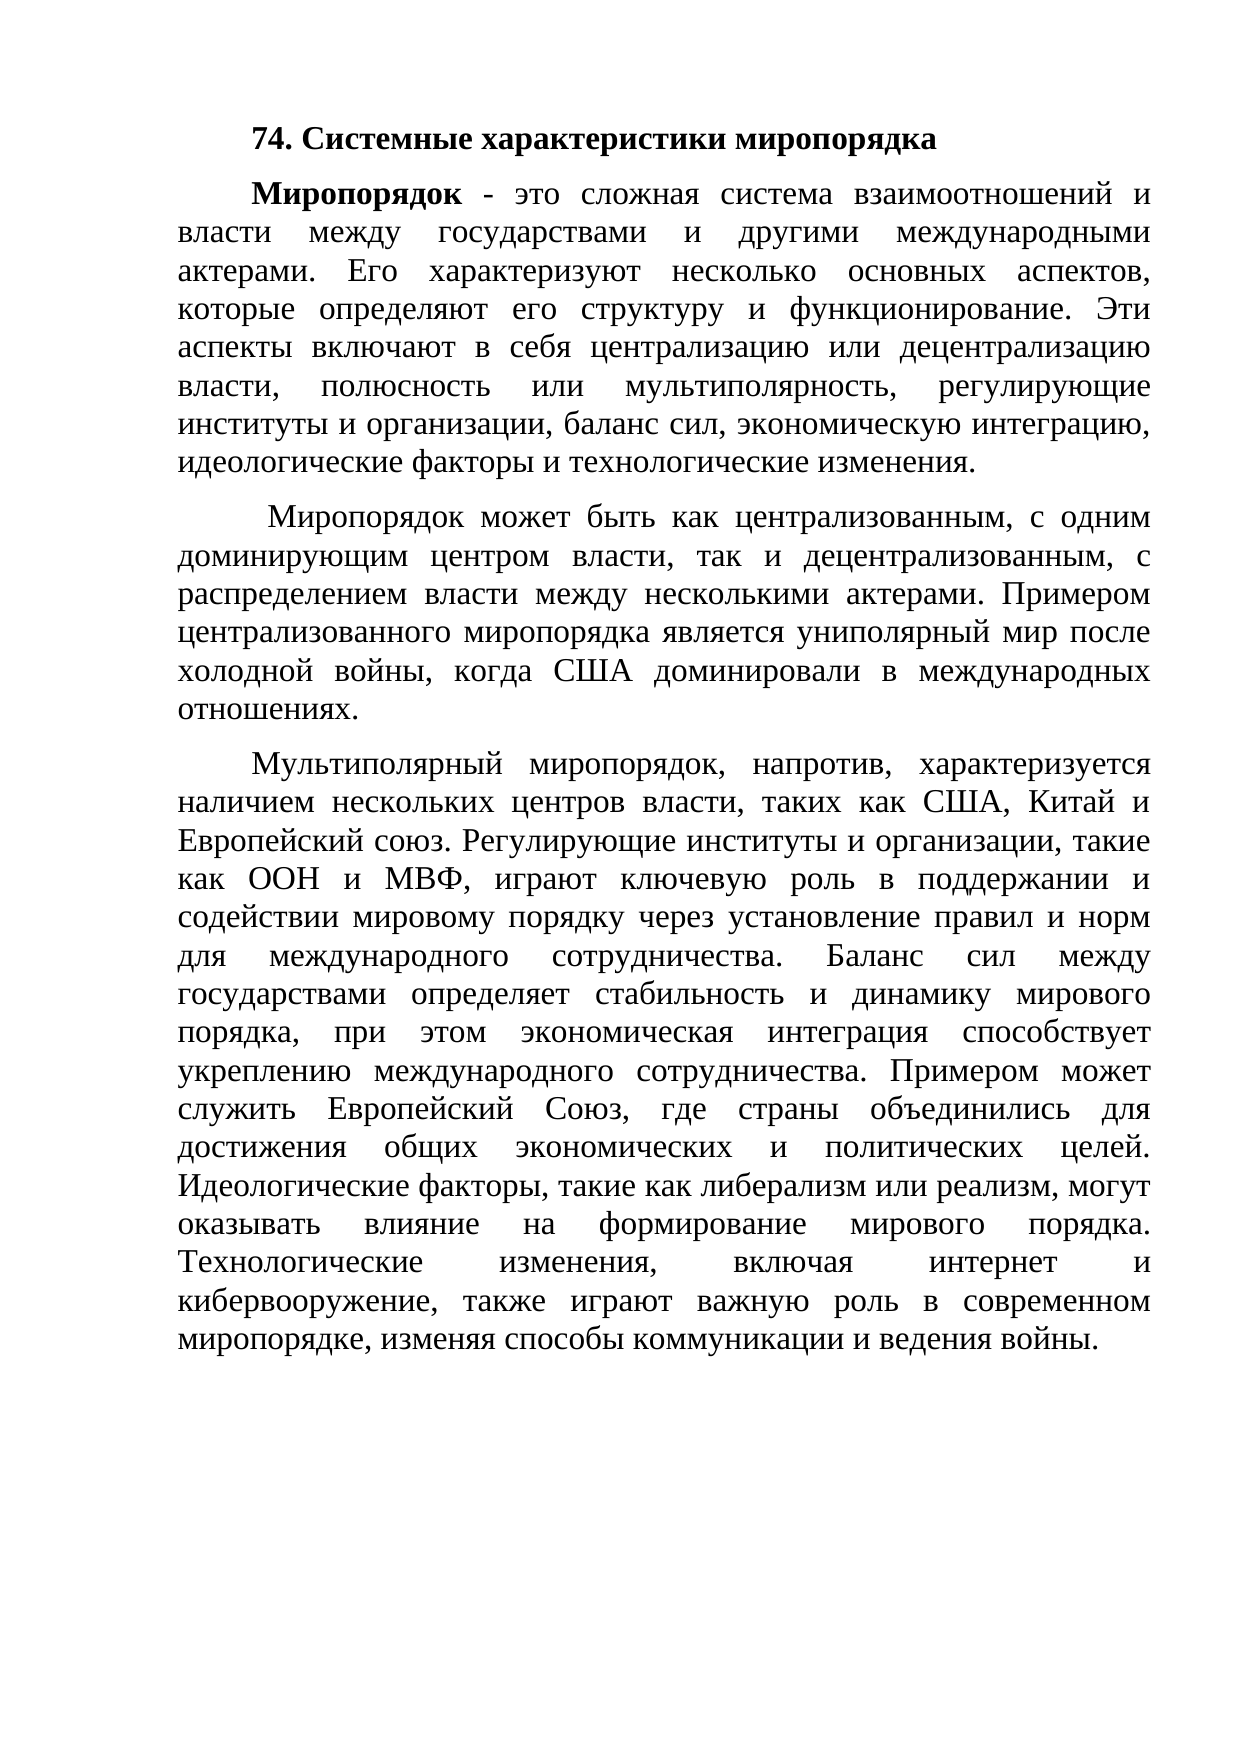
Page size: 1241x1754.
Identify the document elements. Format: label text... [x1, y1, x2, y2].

text Миропорядок - это сложная система взаимоотношений и власти между государствами и другими международными актерами. Его характеризуют несколько основных аспектов, которые определяют его структуру и функционирование. Эти аспекты включают в себя централизацию или децентрализацию власти, полюсность или мультиполярность, регулирующие институты и организации, баланс сил, экономическую интеграцию, идеологические факторы и технологические изменения. [177, 173, 1152, 480]
text Миропорядок может быть как централизованным, с одним доминирующим центром власти, так и децентрализованным, с распределением власти между несколькими актерами. Примером централизованного миропорядка является униполярный мир после холодной войны, когда США доминировали в международных отношениях. [177, 496, 1152, 726]
text 74. Системные характеристики миропорядка [177, 118, 1152, 156]
text Мультиполярный миропорядок, напротив, характеризуется наличием нескольких центров власти, таких как США, Китай и Европейский союз. Регулирующие институты и организации, такие как ООН и МВФ, играют ключевую роль в поддержании и содействии мировому порядку через установление правил и норм для международного сотрудничества. Баланс сил между государствами определяет стабильность и динамику мирового порядка, при этом экономическая интеграция способствует укреплению международного сотрудничества. Примером может служить Европейский Союз, где страны объединились для достижения общих экономических и политических целей. Идеологические факторы, такие как либерализм или реализм, могут оказывать влияние на формирование мирового порядка. Технологические изменения, включая интернет и кибервооружение, также играют важную роль в современном миропорядке, изменяя способы коммуникации и ведения войны. [177, 743, 1152, 1356]
